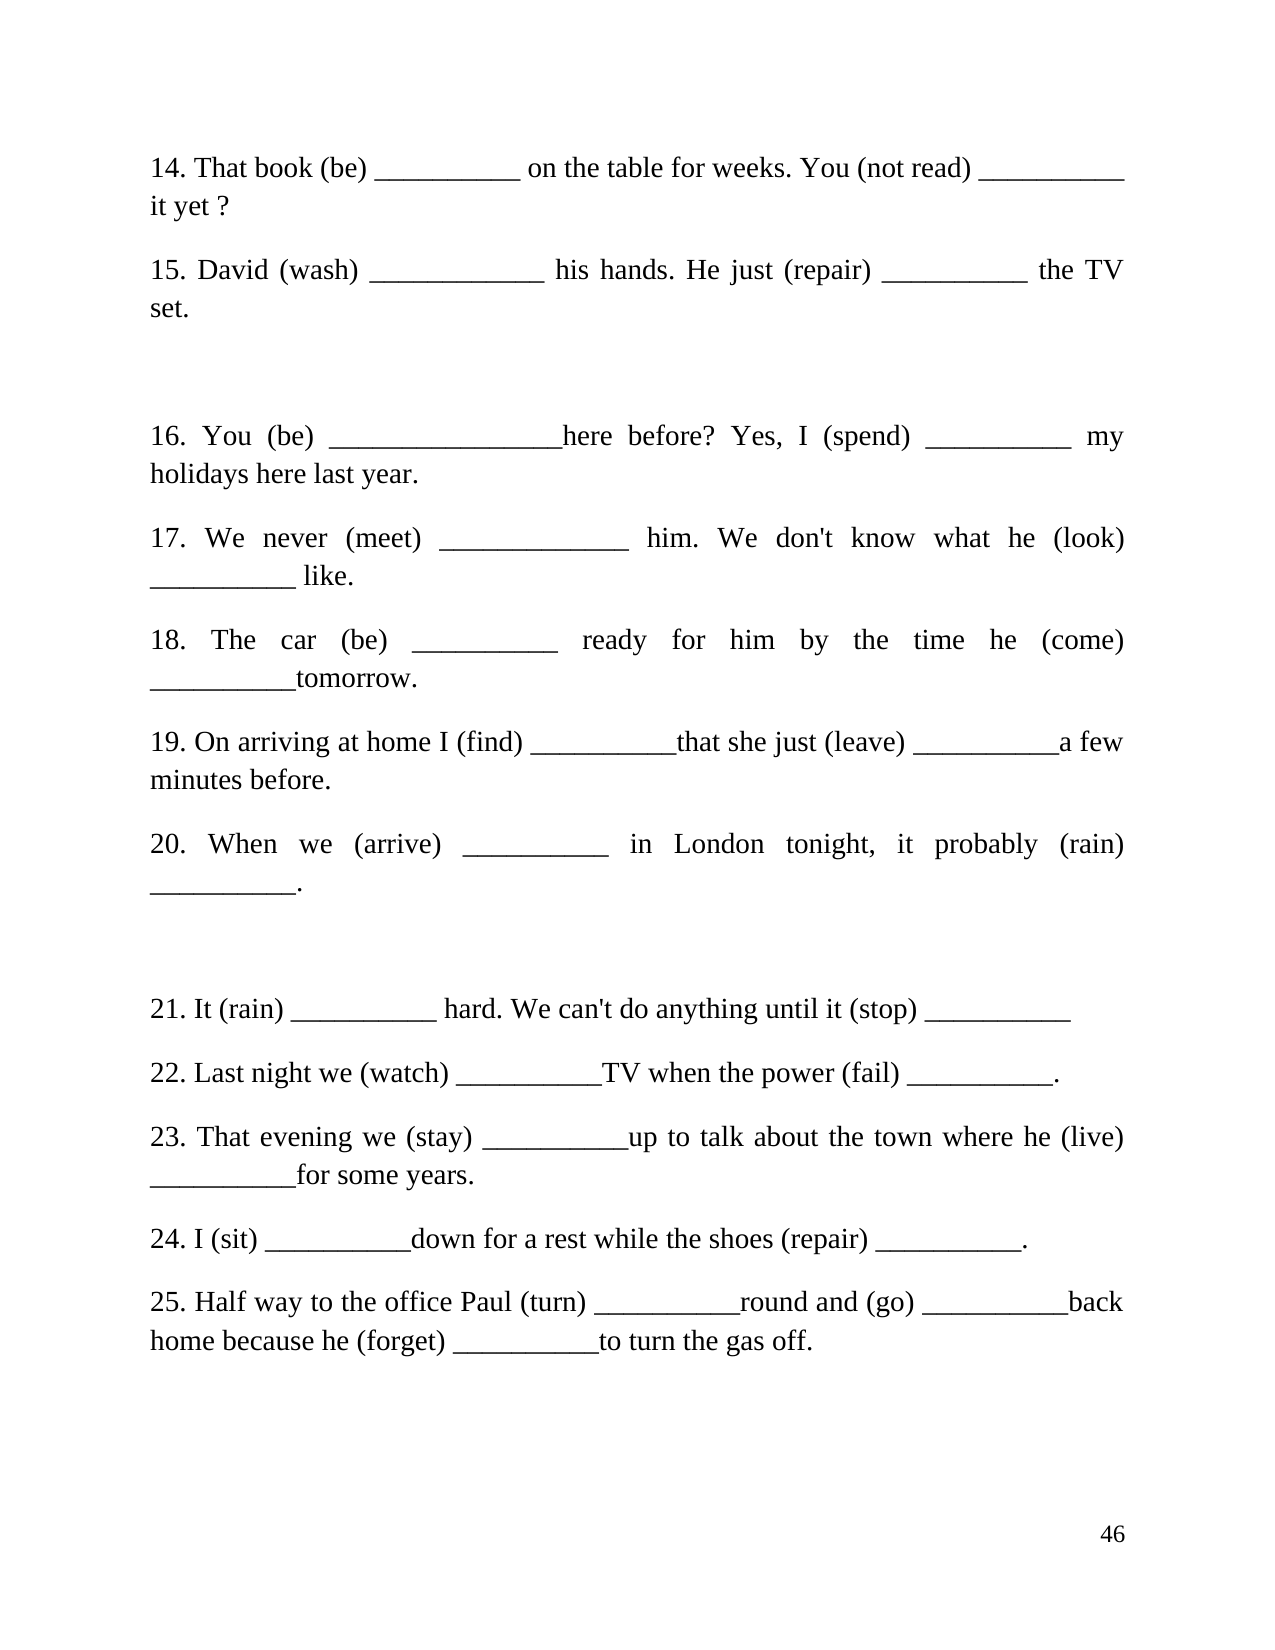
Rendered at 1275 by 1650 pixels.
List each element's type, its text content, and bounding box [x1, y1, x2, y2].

text 20. When we (arrive) __________ in London tonight, it probably (rain) __________. [150, 826, 1125, 898]
text 18. The car (be) __________ ready for him by the time he (come) __________tomorrow. [150, 622, 1125, 694]
text 19. On arriving at home I (find) __________that she just (leave) __________a few minutes before. [150, 724, 1125, 796]
text 14. That book (be) __________ on the table for weeks. You (not read) __________ it yet ? [150, 150, 1125, 222]
text 21. It (rain) __________ hard. We can't do anything until it (stop) __________ [150, 992, 1125, 1025]
text 16. You (be) ________________here before? Yes, I (spend) __________ my holidays here last year. [150, 418, 1125, 490]
text 17. We never (meet) _____________ him. We don't know what he (look) __________ like. [150, 520, 1125, 592]
text 22. Last night we (watch) __________TV when the power (fail) __________. [150, 1055, 1125, 1089]
text 25. Half way to the office Paul (turn) __________round and (go) __________back home because he (forget) __________to turn the gas off. [150, 1284, 1125, 1356]
text 24. I (sit) __________down for a rest while the shoes (repair) __________. [150, 1221, 1125, 1254]
text 15. David (wash) ____________ his hands. He just (repair) __________ the TV set. [150, 252, 1125, 324]
text 23. That evening we (stay) __________up to talk about the town where he (live) __________for some years. [150, 1119, 1125, 1191]
